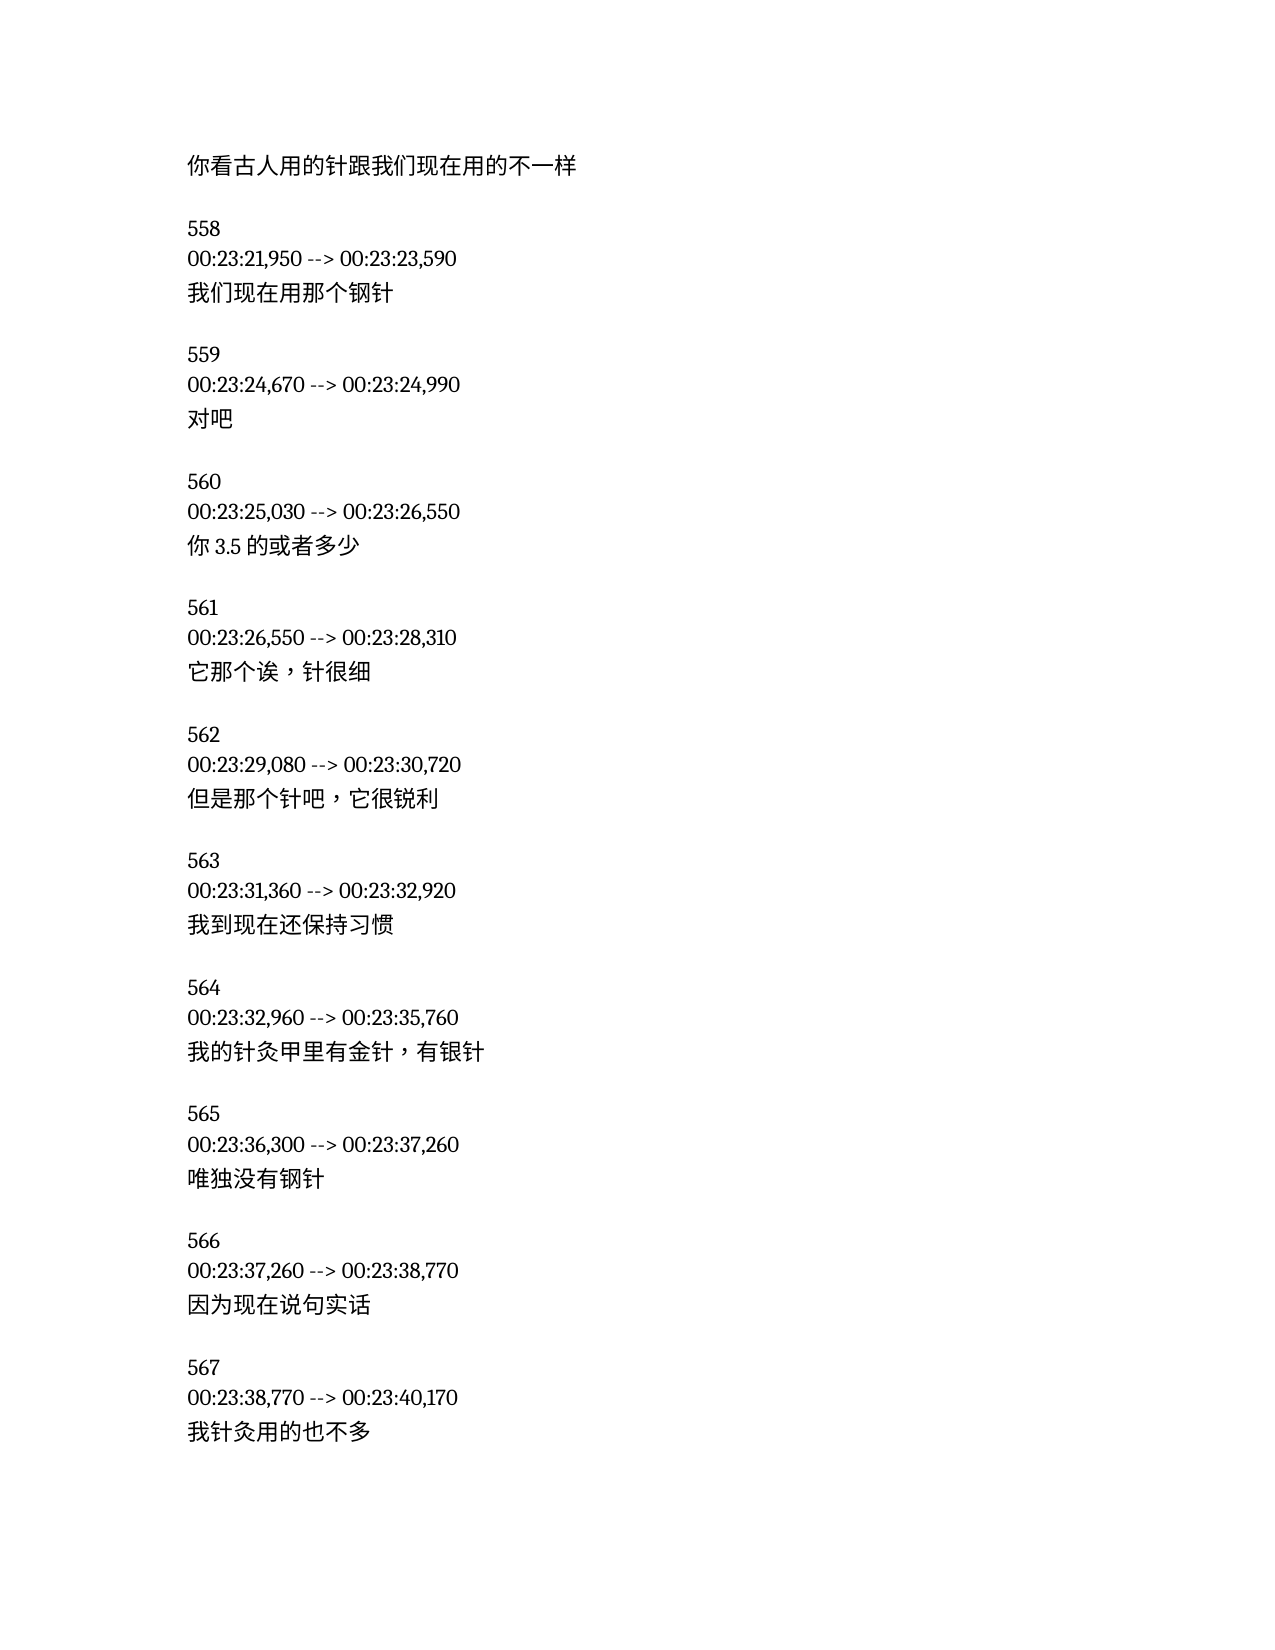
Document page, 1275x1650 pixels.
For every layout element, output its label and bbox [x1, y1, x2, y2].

text [187, 150, 1087, 1477]
